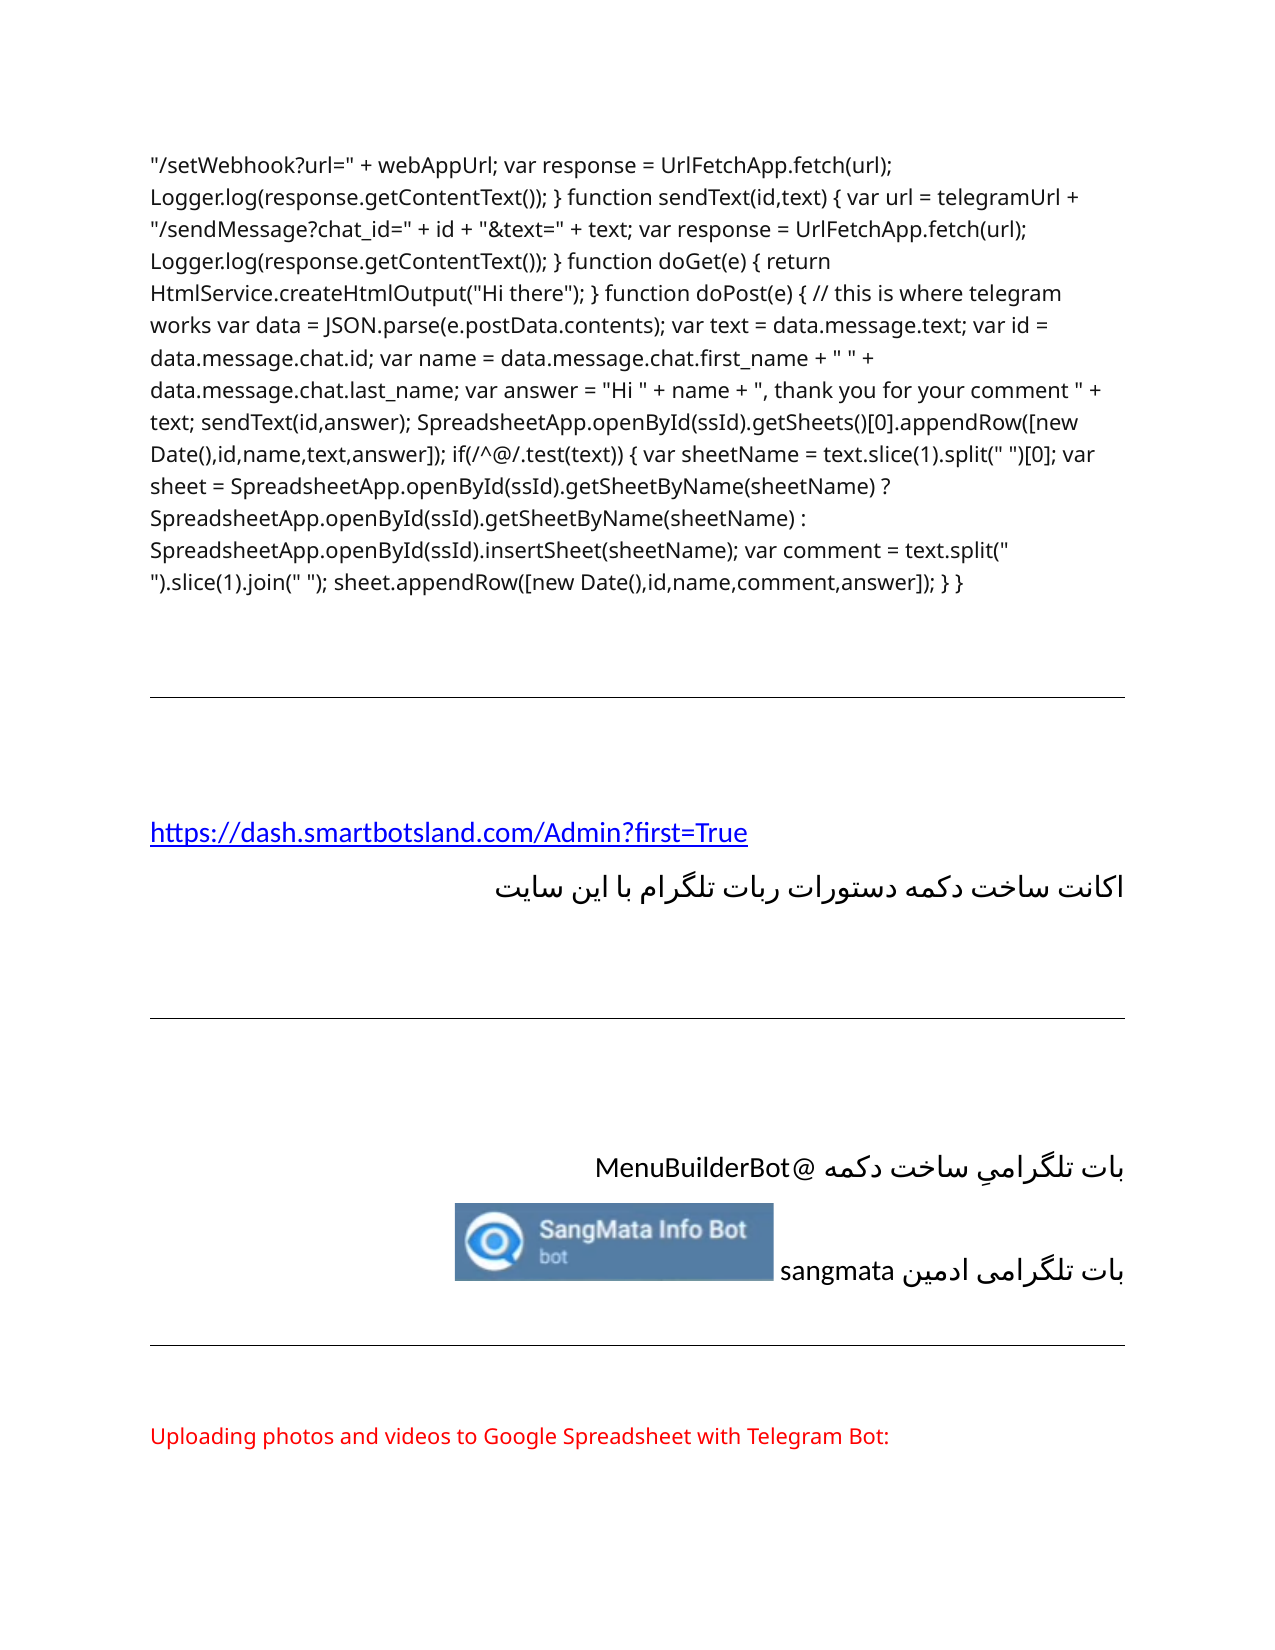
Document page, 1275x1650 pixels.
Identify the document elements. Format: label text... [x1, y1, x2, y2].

picture [454, 1203, 774, 1281]
text اکانت ساخت دکمه دستورات ربات تلگرام با این سایت [150, 869, 1125, 905]
text Uploading photos and videos to Google Spreadsheet with Telegram Bot: [150, 1421, 1125, 1451]
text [150, 150, 1125, 597]
text https://dash.smartbotsland.com/Admin?first=True [150, 814, 1125, 850]
text بات تلگرامیِ ساخت دکمه @MenuBuilderBot [150, 1149, 1125, 1184]
